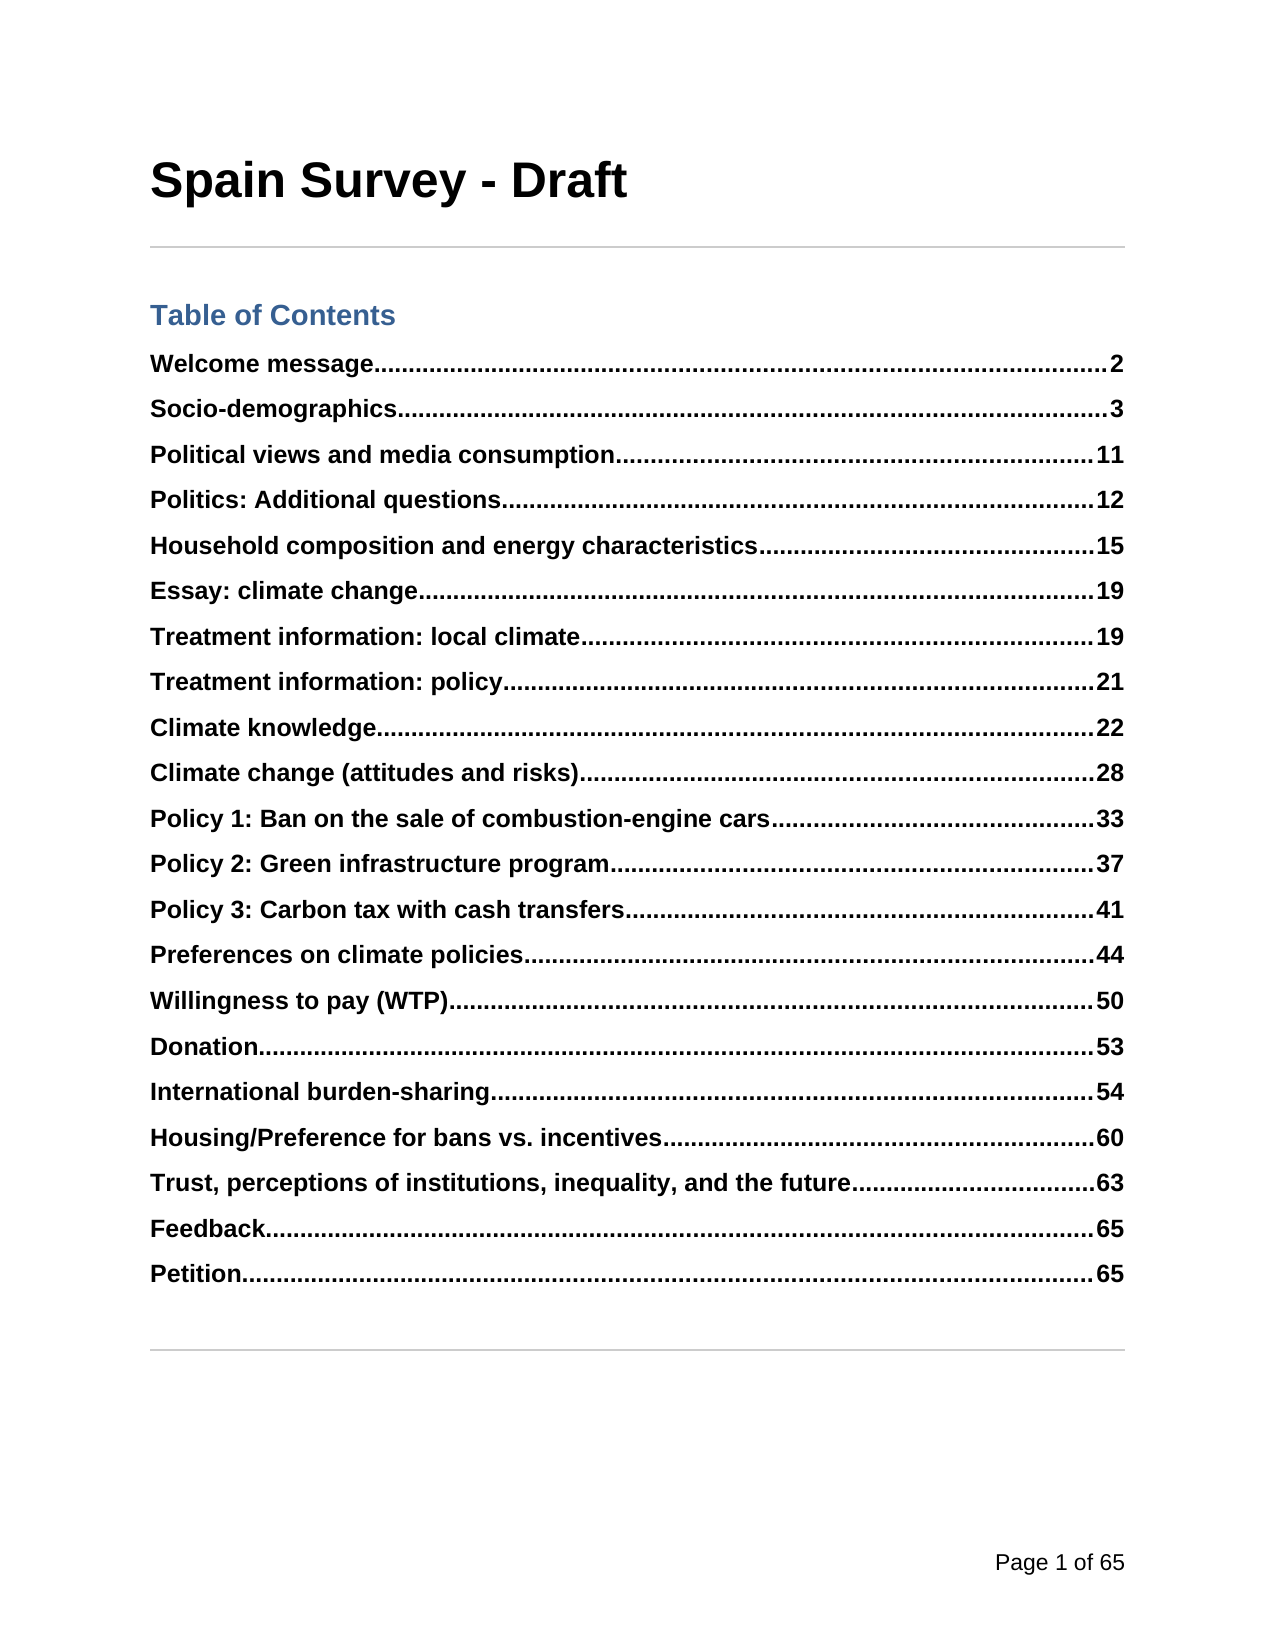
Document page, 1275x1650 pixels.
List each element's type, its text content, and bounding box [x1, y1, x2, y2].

text Spain Survey - Draft [150, 150, 1125, 207]
